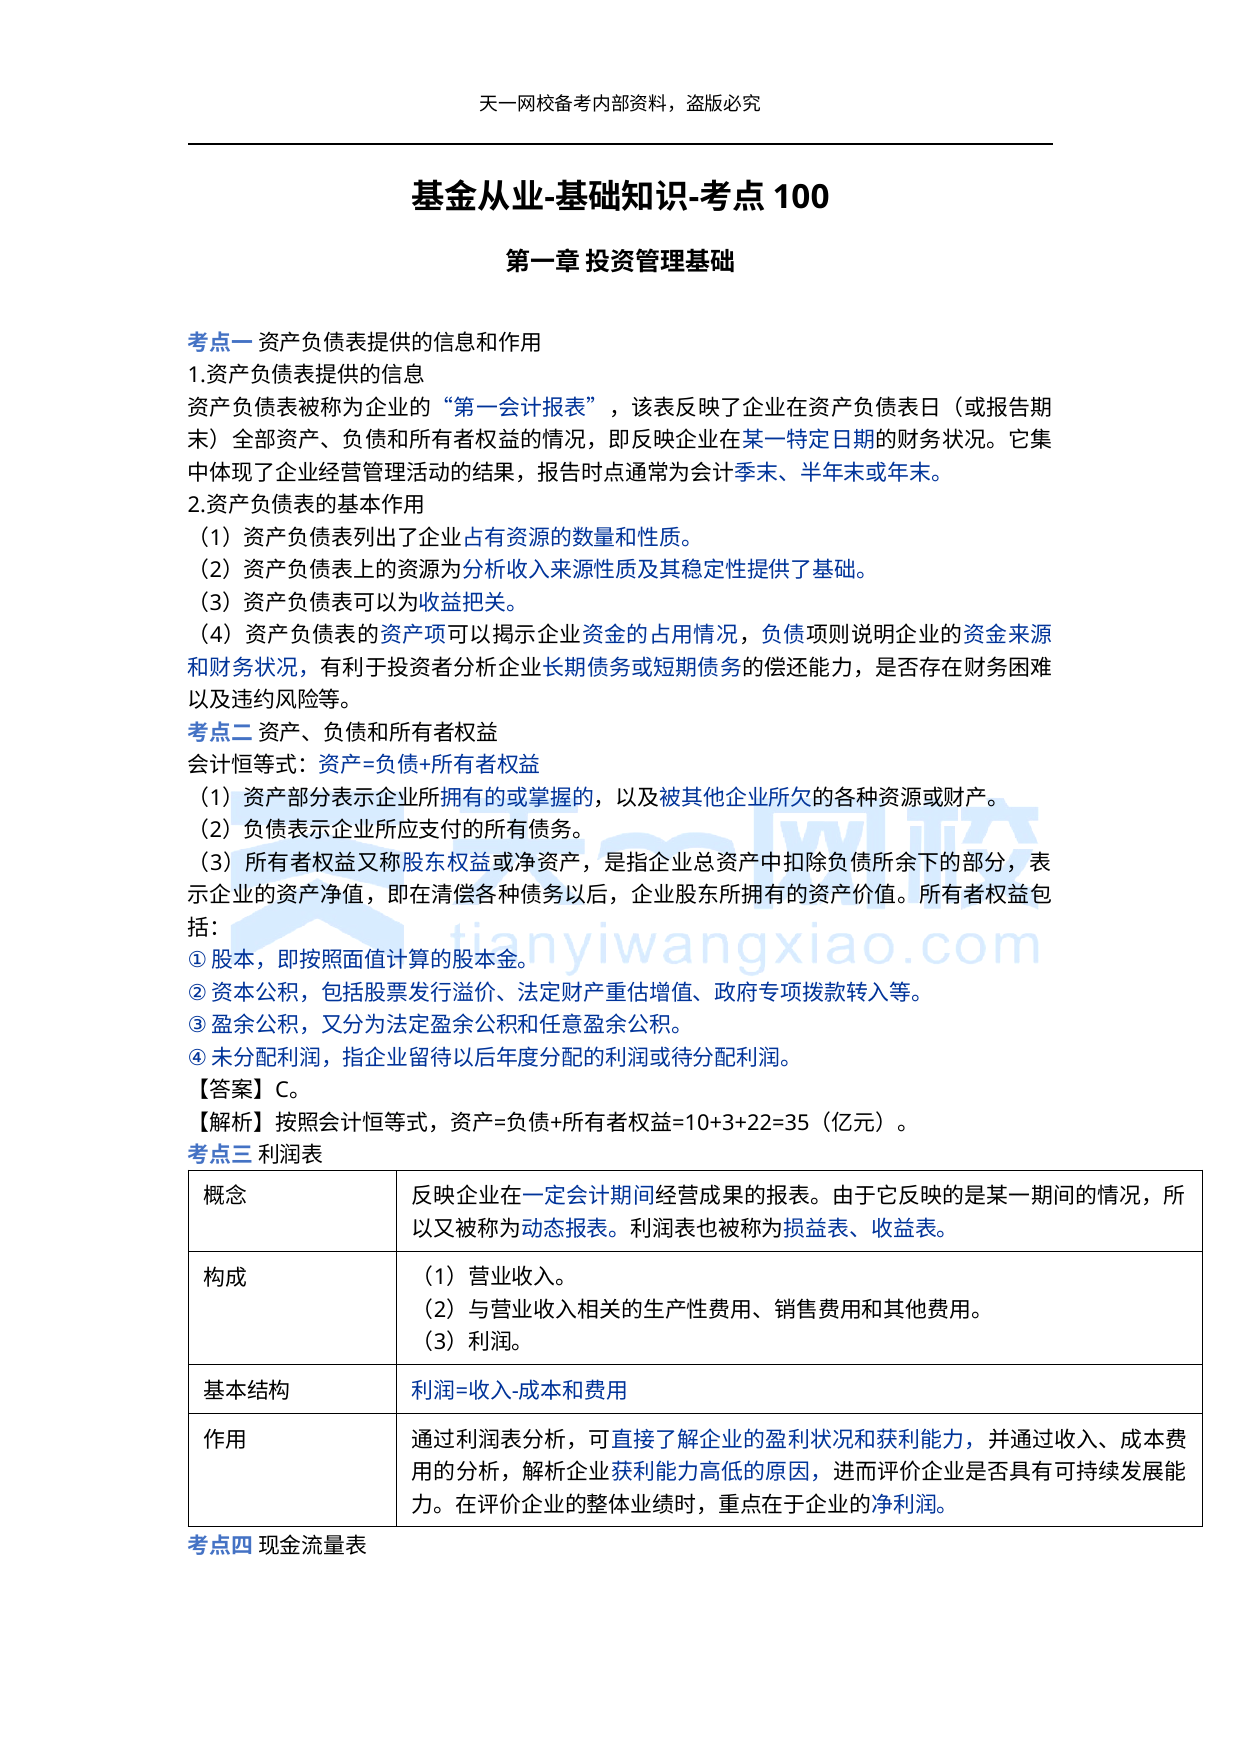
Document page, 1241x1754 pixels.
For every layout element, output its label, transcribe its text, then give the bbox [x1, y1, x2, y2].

text ③盈余公积，又分为法定盈余公积和任意盈余公积。 [187, 1007, 1053, 1039]
table_cell 利润=收入-成本和费用 [397, 1365, 1202, 1413]
text 基金从业-基础知识-考点100 [187, 162, 1053, 227]
text （3）所有者权益又称股东权益或净资产，是指企业总资产中扣除负债所余下的部分，表示企业的资产净值，即在清偿各种债务以后，企业股东所拥有的资产价值。所有者权益包括： [187, 844, 1053, 942]
text 资产负债表被称为企业的“第一会计报表”，该表反映了企业在资产负债表日（或报告期末）全部资产、负债和所有者权益的情况，即反映企业在某一特定日期的财务状况。它集中体现了企业经营管理活动的结果，报告时点通常为会计季末、半年末或年末。 [187, 389, 1053, 487]
table_cell （1）营业收入。 （2）与营业收入相关的生产性费用、销售费用和其他费用。 （3）利润。 [397, 1252, 1202, 1364]
text 会计恒等式：资产=负债+所有者权益 [187, 747, 1053, 779]
text 考点二 资产、负债和所有者权益 [187, 714, 1053, 747]
table_header 反映企业在一定会计期间经营成果的报表。由于它反映的是某一期间的情况，所以又被称为动态报表。利润表也被称为损益表、收益表。 [397, 1171, 1202, 1251]
text 考点四 现金流量表 [187, 1527, 1053, 1560]
text 1.资产负债表提供的信息 [187, 357, 1053, 389]
text 第一章 投资管理基础 [187, 227, 1053, 292]
table_cell 通过利润表分析，可直接了解企业的盈利状况和获利能力，并通过收入、成本费用的分析，解析企业获利能力高低的原因，进而评价企业是否具有可持续发展能力。在评价企业的整体业绩时，重点在于企业的净利润。 [397, 1414, 1202, 1526]
text 2.资产负债表的基本作用 [187, 487, 1053, 519]
text 【答案】C。 [187, 1072, 1053, 1104]
table_cell 构成 [189, 1252, 396, 1364]
text （2）负债表示企业所应支付的所有债务。 [187, 812, 1053, 844]
table_cell 基本结构 [189, 1365, 396, 1413]
text ④未分配利润，指企业留待以后年度分配的利润或待分配利润。 [187, 1039, 1053, 1072]
text （2）资产负债表上的资源为分析收入来源性质及其稳定性提供了基础。 [187, 552, 1053, 584]
text （1）资产部分表示企业所拥有的或掌握的，以及被其他企业所欠的各种资源或财产。 [187, 779, 1053, 812]
text 考点一 资产负债表提供的信息和作用 [187, 324, 1053, 357]
text （1）资产负债表列出了企业占有资源的数量和性质。 [187, 519, 1053, 552]
text （3）资产负债表可以为收益把关。 [187, 584, 1053, 617]
text ②资本公积，包括股票发行溢价、法定财产重估增值、政府专项拨款转入等。 [187, 974, 1053, 1007]
text （4）资产负债表的资产项可以揭示企业资金的占用情况，负债项则说明企业的资金来源和财务状况，有利于投资者分析企业长期债务或短期债务的偿还能力，是否存在财务困难以及违约风险等。 [187, 617, 1053, 714]
table_cell 作用 [189, 1414, 396, 1526]
text 【解析】按照会计恒等式，资产=负债+所有者权益=10+3+22=35（亿元）。 [187, 1104, 1053, 1137]
text 考点三 利润表 [187, 1137, 1053, 1169]
text ①股本，即按照面值计算的股本金。 [187, 942, 1053, 974]
table_header 概念 [189, 1171, 396, 1251]
